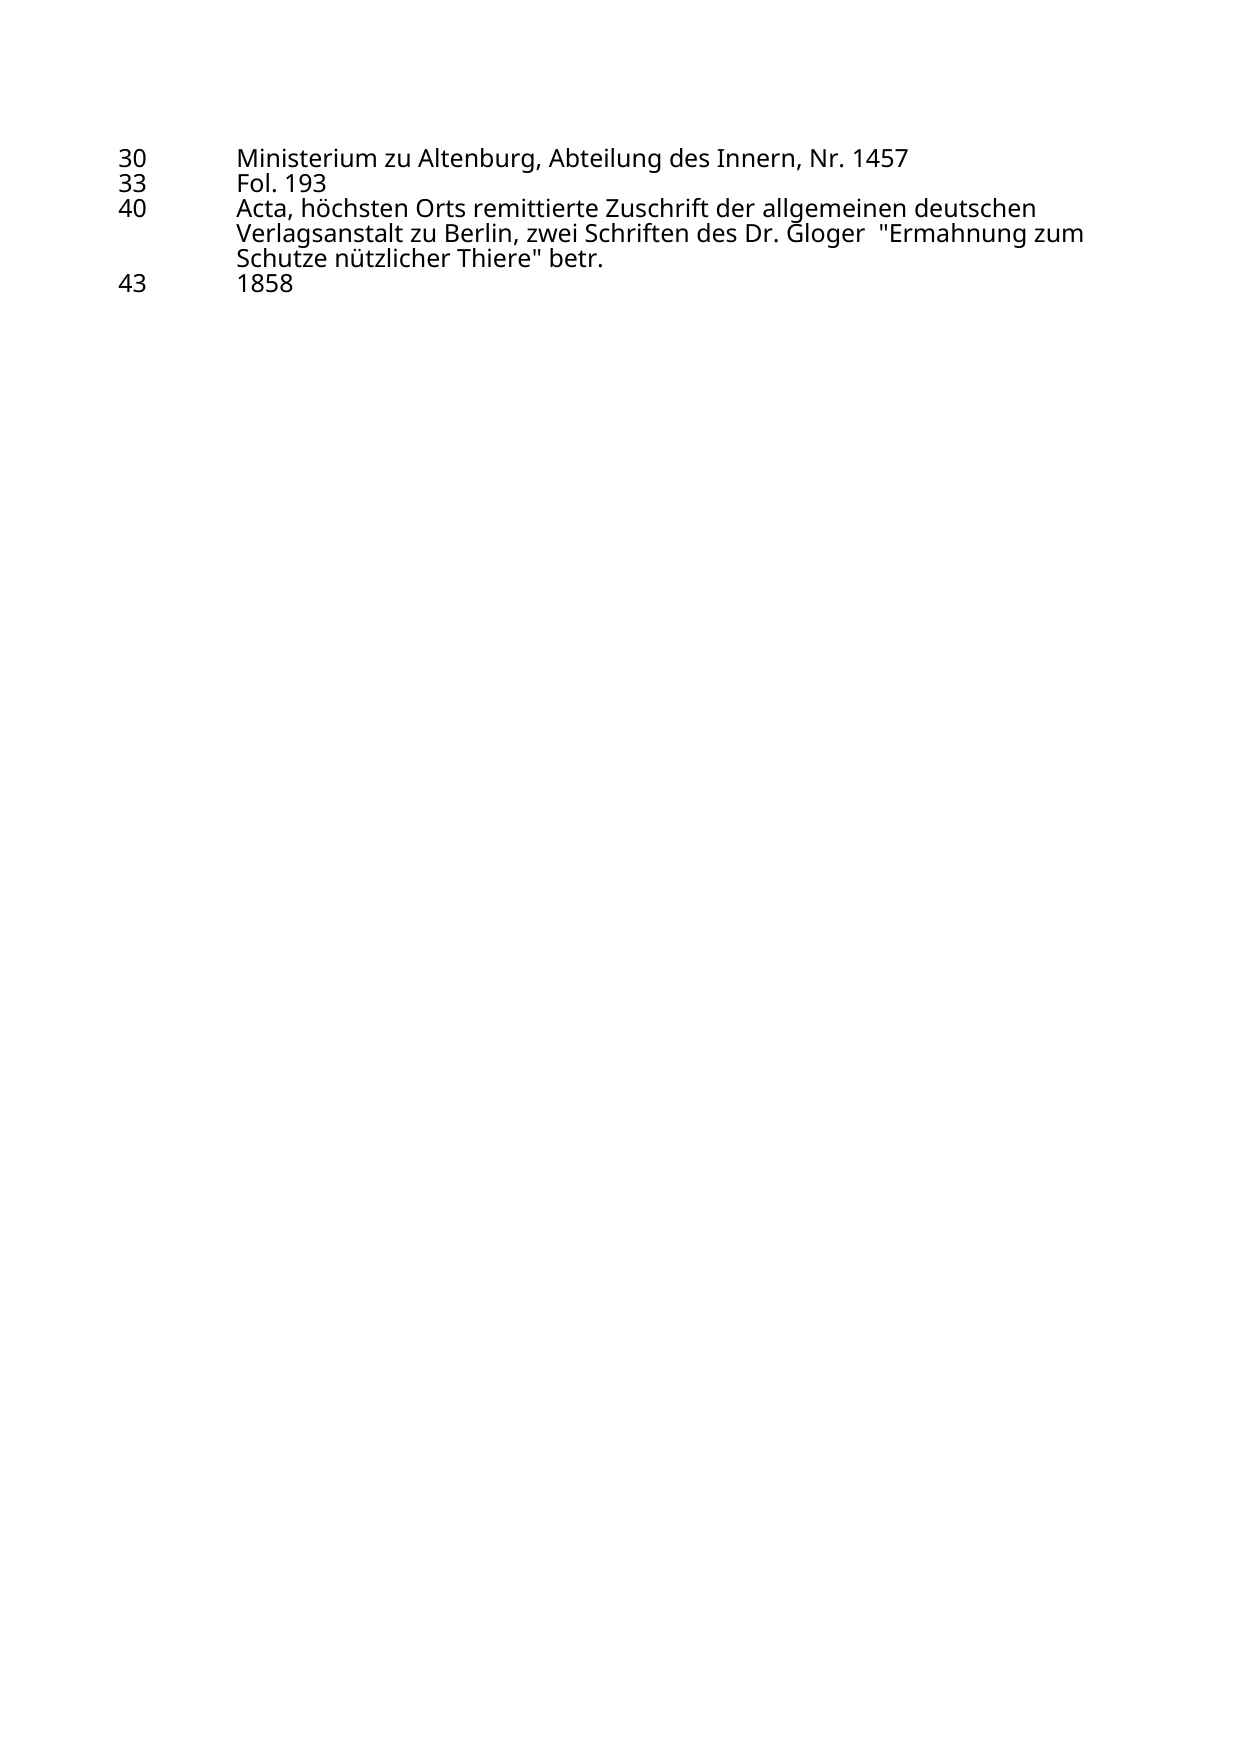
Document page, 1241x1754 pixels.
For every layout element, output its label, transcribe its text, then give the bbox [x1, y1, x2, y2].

text 33 Fol. 193 [118, 173, 1122, 198]
text 40 Acta, höchsten Orts remittierte Zuschrift der k[1{allgemeinen deutschen Verlagsanstalt} zu 2{o[Berlin]o}]k, zwei Schriften des p[4{Dr.} 1{Gloger}]p t[<2{Schrift}> "1{Ermahnung zum Schutze nützlicher Thiere}"]t betr. [118, 198, 1122, 273]
text 43 1858 [118, 273, 1122, 298]
text 30 Ministerium zu Altenburg, Abteilung des Innern, Nr. 1457 [118, 148, 1122, 173]
